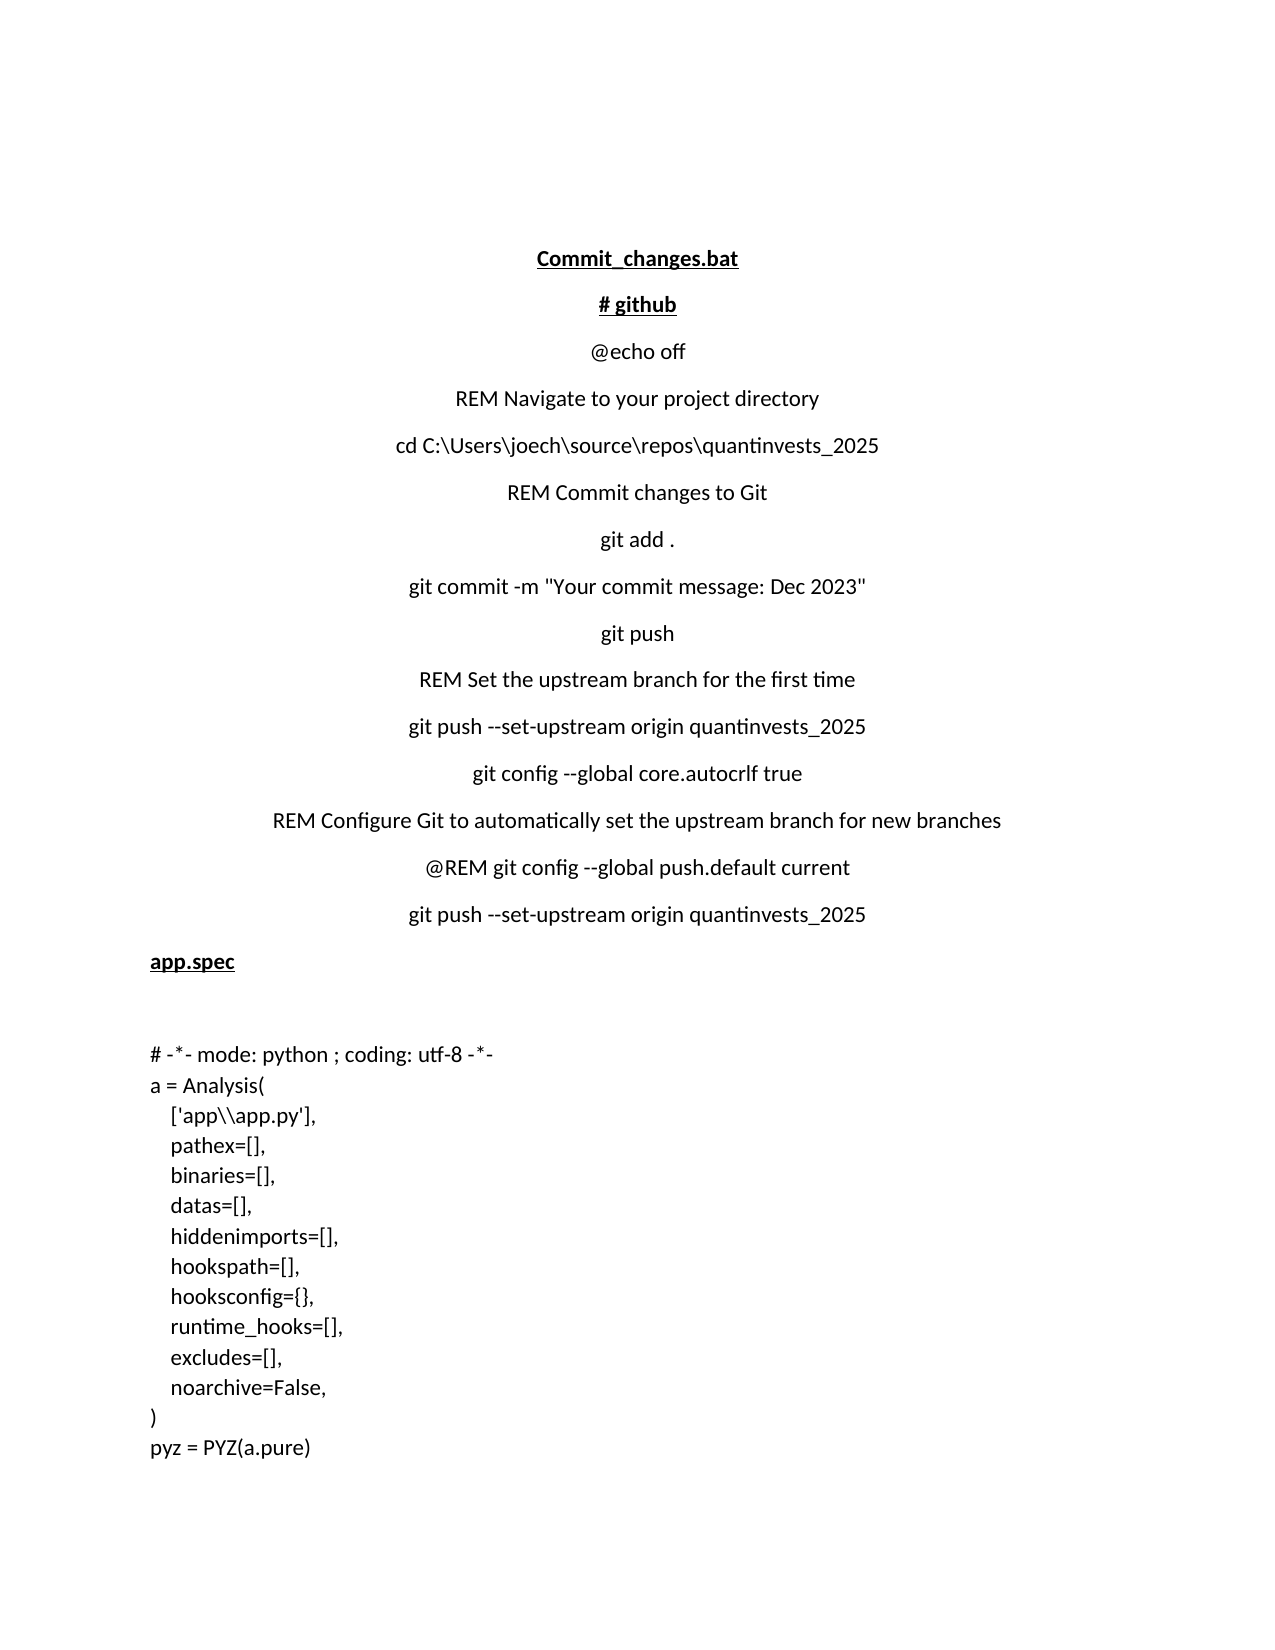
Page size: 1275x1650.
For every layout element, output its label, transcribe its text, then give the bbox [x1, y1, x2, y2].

text ) [150, 1403, 1125, 1431]
text runtime_hooks=[], [150, 1312, 1125, 1341]
text noarchive=False, [150, 1373, 1125, 1401]
text # github [150, 291, 1125, 319]
text hookspath=[], [150, 1252, 1125, 1280]
text cd C:\Users\joech\source\repos\quantinvests_2025 [150, 431, 1125, 459]
text a = Analysis( [150, 1071, 1125, 1099]
text excludes=[], [150, 1343, 1125, 1371]
text git push --set-upstream origin quantinvests_2025 [150, 900, 1125, 928]
text pyz = PYZ(a.pure) [150, 1433, 1125, 1461]
text # -*- mode: python ; coding: utf-8 -*- [150, 1041, 1125, 1069]
text datas=[], [150, 1192, 1125, 1220]
text binaries=[], [150, 1161, 1125, 1189]
text @echo off [150, 337, 1125, 366]
text git push [150, 619, 1125, 647]
text @REM git config --global push.default current [150, 853, 1125, 881]
text hiddenimports=[], [150, 1222, 1125, 1250]
text pathex=[], [150, 1131, 1125, 1159]
text git commit -m "Your commit message: Dec 2023" [150, 572, 1125, 600]
text Commit_changes.bat [150, 244, 1125, 272]
text REM Set the upstream branch for the first time [150, 666, 1125, 694]
text REM Navigate to your project directory [150, 384, 1125, 412]
text app.spec [150, 947, 1125, 975]
text git add . [150, 525, 1125, 553]
text ['app\\app.py'], [150, 1101, 1125, 1129]
text REM Commit changes to Git [150, 478, 1125, 506]
text hooksconfig={}, [150, 1282, 1125, 1310]
text git push --set-upstream origin quantinvests_2025 [150, 712, 1125, 741]
text REM Configure Git to automatically set the upstream branch for new branches [150, 806, 1125, 834]
text git config --global core.autocrlf true [150, 759, 1125, 787]
